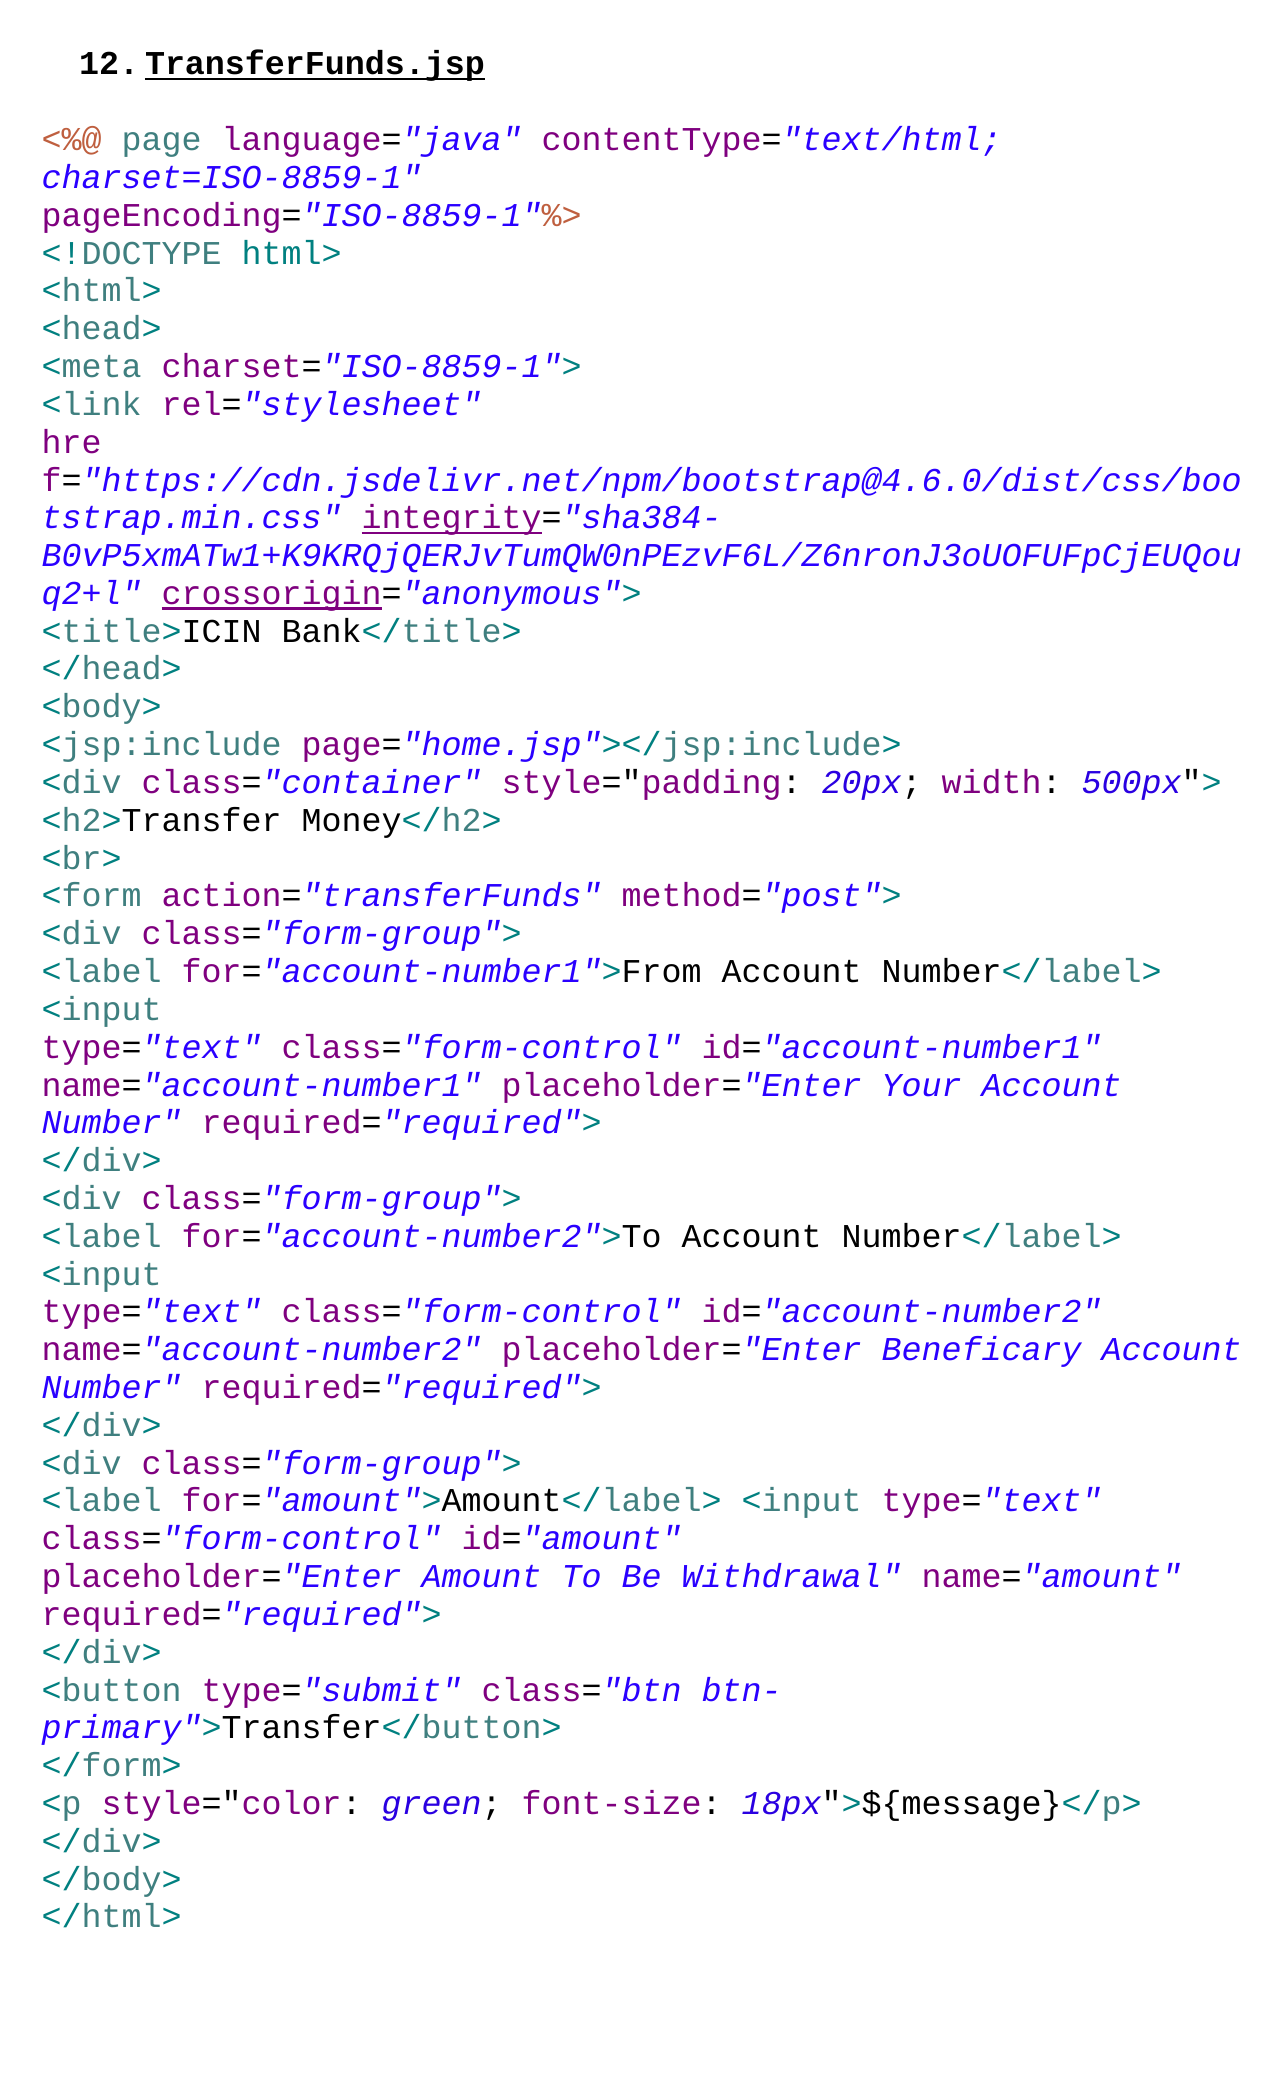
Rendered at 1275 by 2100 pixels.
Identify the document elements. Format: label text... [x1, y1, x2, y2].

text <!DOCTYPE html> [41, 236, 1245, 274]
text <div class="container" style="padding: 20px; width: 500px"> [41, 766, 1245, 803]
text </div> [41, 1408, 1245, 1446]
text <meta charset="ISO-8859-1"> [41, 350, 1245, 388]
text </form> [41, 1749, 1245, 1787]
text type="text" class="form-control" id="account-number1" [41, 1030, 1245, 1068]
text class="form-control" id="amount" [41, 1522, 1245, 1560]
text </div> [41, 1824, 1245, 1862]
text <%@ page language="java" contentType="text/html; charset=ISO-8859-1" [41, 123, 1245, 198]
text <html> [41, 274, 1245, 312]
text <label for="amount">Amount</label> <input type="text" [41, 1484, 1245, 1522]
text required="required"> [41, 1598, 1245, 1635]
text name="account-number1" placeholder="Enter Your Account Number" required="required"> [41, 1068, 1245, 1144]
text <label for="account-number2">To Account Number</label> <input [41, 1219, 1245, 1295]
text <title>ICIN Bank</title> [41, 614, 1245, 652]
text <h2>Transfer Money</h2> [41, 803, 1245, 841]
text name="account-number2" placeholder="Enter Beneficary Account Number" required="required"> [41, 1333, 1245, 1408]
list TransferFunds.jsp [79, 47, 1245, 85]
text <link rel="stylesheet" href="https://cdn.jsdelivr.net/npm/bootstrap@4.6.0/dist/css/bootstrap.min.css" integrity="sha384-B0vP5xmATw1+K9KRQjQERJvTumQW0nPEzvF6L/Z6nronJ3oUOFUFpCjEUQouq2+l" crossorigin="anonymous"> [41, 388, 1245, 614]
text <p style="color: green; font-size: 18px">${message}</p> [41, 1787, 1245, 1824]
text <label for="account-number1">From Account Number</label> <input [41, 955, 1245, 1030]
text <jsp:include page="home.jsp"></jsp:include> [41, 728, 1245, 766]
text <br> [41, 841, 1245, 879]
text <button type="submit" class="btn btn-primary">Transfer</button> [41, 1673, 1245, 1749]
text </div> [41, 1144, 1245, 1182]
text <div class="form-group"> [41, 917, 1245, 955]
text <head> [41, 312, 1245, 350]
text <div class="form-group"> [41, 1182, 1245, 1219]
text </html> [41, 1900, 1245, 1938]
text <form action="transferFunds" method="post"> [41, 879, 1245, 917]
text pageEncoding="ISO-8859-1"%> [41, 198, 1245, 236]
text </div> [41, 1635, 1245, 1673]
text <body> [41, 690, 1245, 728]
text placeholder="Enter Amount To Be Withdrawal" name="amount" [41, 1560, 1245, 1598]
text </head> [41, 652, 1245, 690]
text type="text" class="form-control" id="account-number2" [41, 1295, 1245, 1333]
text <div class="form-group"> [41, 1446, 1245, 1484]
text </body> [41, 1862, 1245, 1900]
